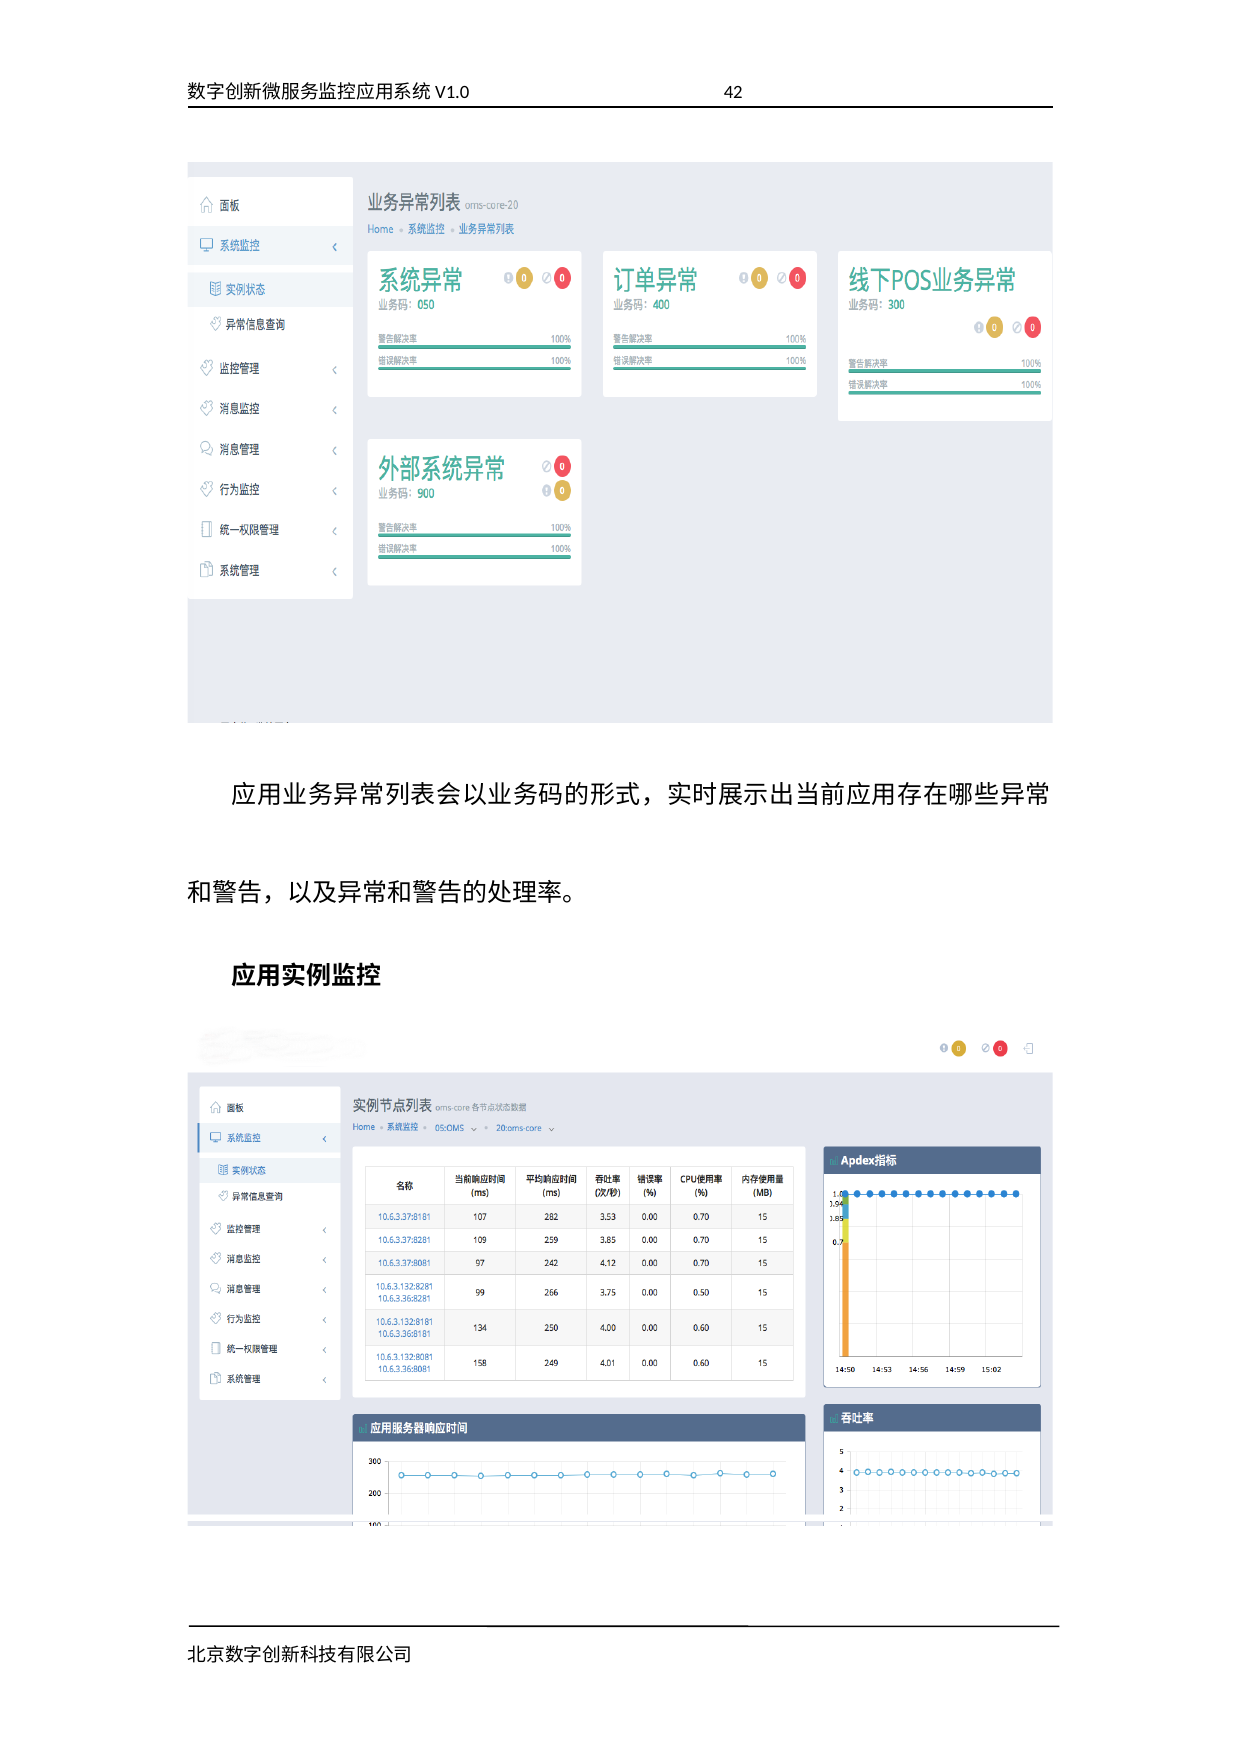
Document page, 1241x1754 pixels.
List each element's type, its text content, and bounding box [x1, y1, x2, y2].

text 应用业务异常列表会以业务码的形式，实时展示出当前应用存在哪些异常和警告，以及异常和警告的处理率。 [187, 760, 1053, 923]
picture [187, 1024, 1053, 1526]
picture [187, 162, 1053, 723]
text 应用实例监控 [187, 941, 1053, 1006]
